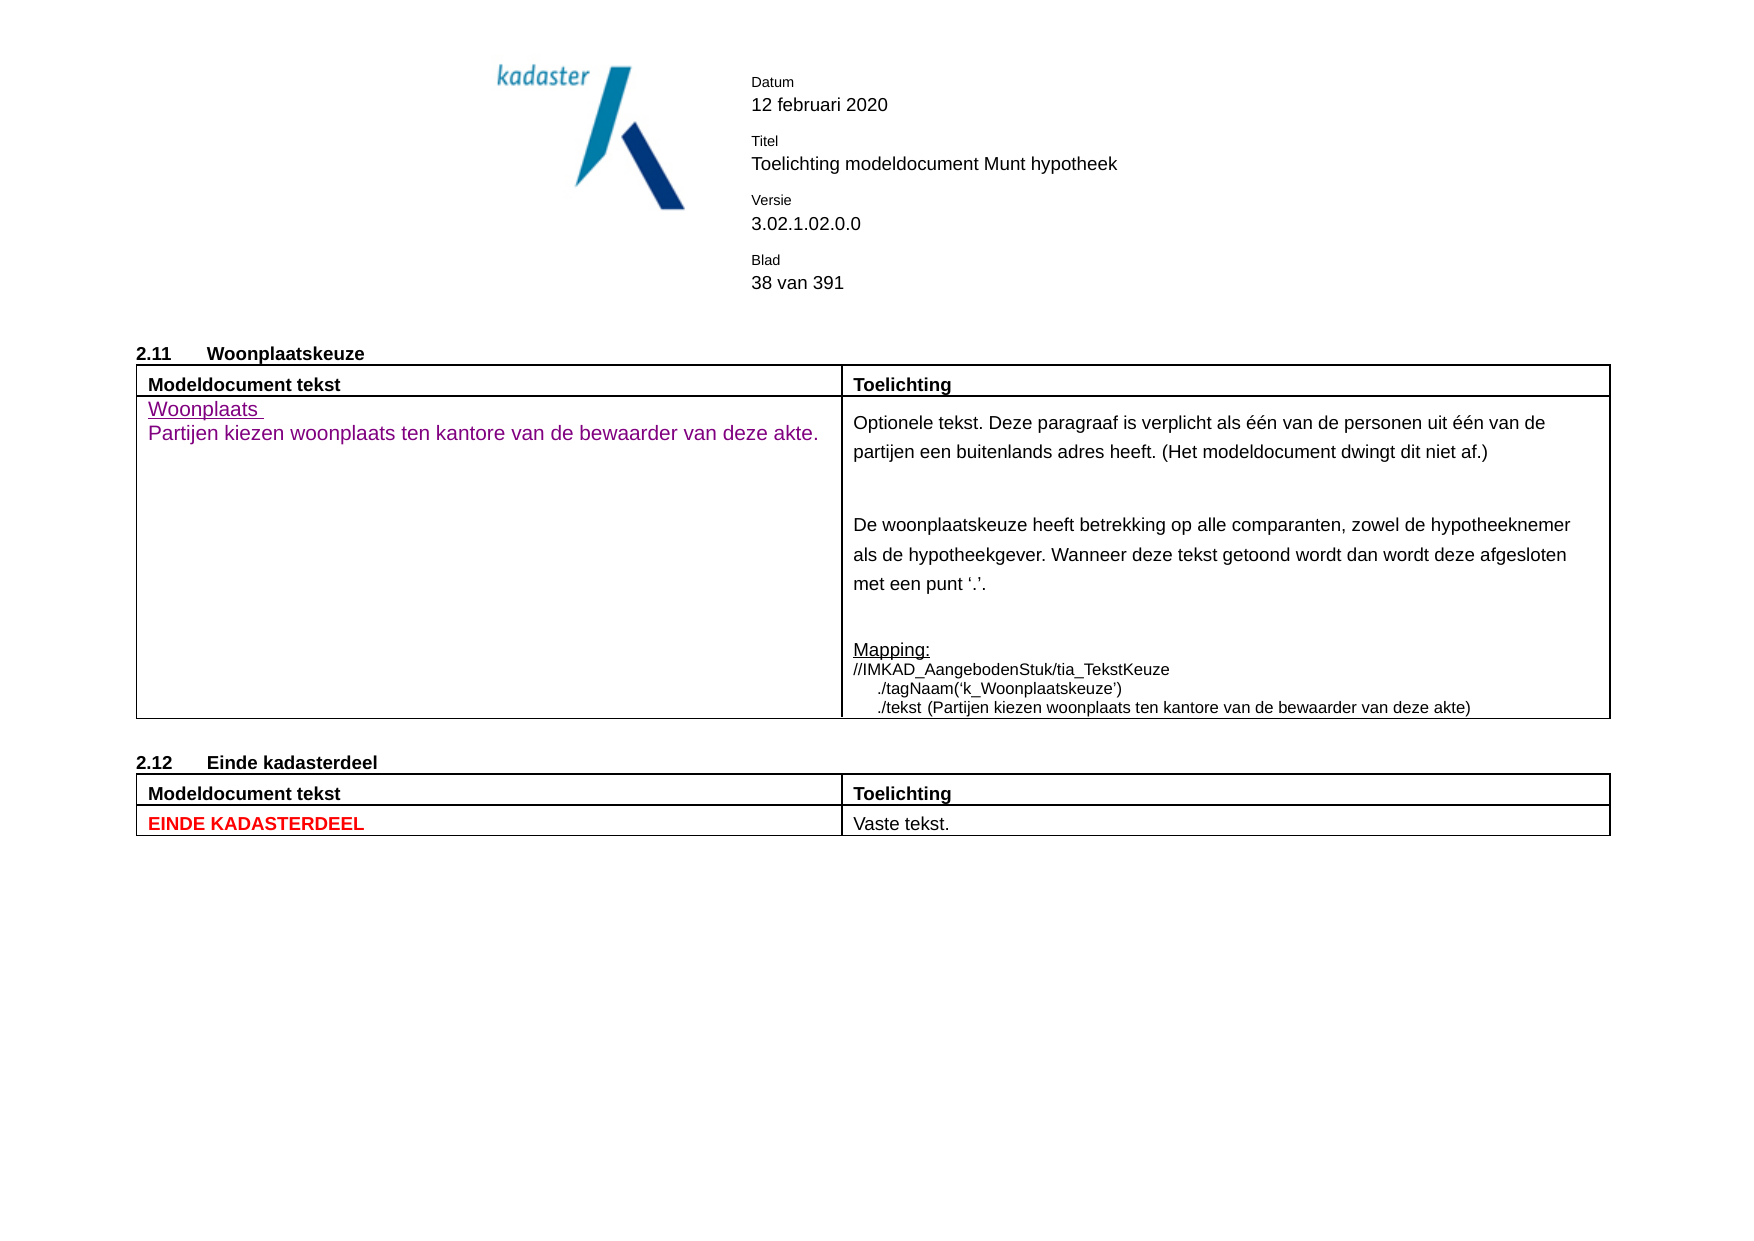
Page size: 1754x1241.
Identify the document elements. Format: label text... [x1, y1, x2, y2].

subtitle Einde kadasterdeel [136, 744, 1444, 773]
table_header Toelichting [843, 366, 1609, 395]
table_header Toelichting [843, 775, 1609, 804]
table_header Modeldocument tekst [137, 366, 841, 395]
picture [480, 42, 699, 226]
table_cell Vaste tekst. [843, 806, 1609, 834]
table_cell EINDE KADASTERDEEL [137, 806, 841, 834]
table_cell Woonplaats Partijen kiezen woonplaats ten kantore van de bewaarder van deze akte. [137, 397, 841, 717]
table_header Modeldocument tekst [137, 775, 841, 804]
table_cell Optionele tekst. Deze paragraaf is verplicht als één van de personen uit één van de partijen een buitenlands adres heeft. (Het modeldocument dwingt dit niet af.) De woonplaatskeuze heeft betrekking op alle comparanten, zowel de hypotheeknemer als de hypotheekgever. Wanneer deze tekst getoond wordt dan wordt deze afgesloten met een punt ‘.’. Mapping: //IMKAD_AangebodenStuk/tia_TekstKeuze ./tagNaam(‘k_Woonplaatskeuze’) ./tekst (Partijen kiezen woonplaats ten kantore van de bewaarder van deze akte) [843, 397, 1609, 717]
subtitle Woonplaatskeuze [136, 335, 1444, 364]
